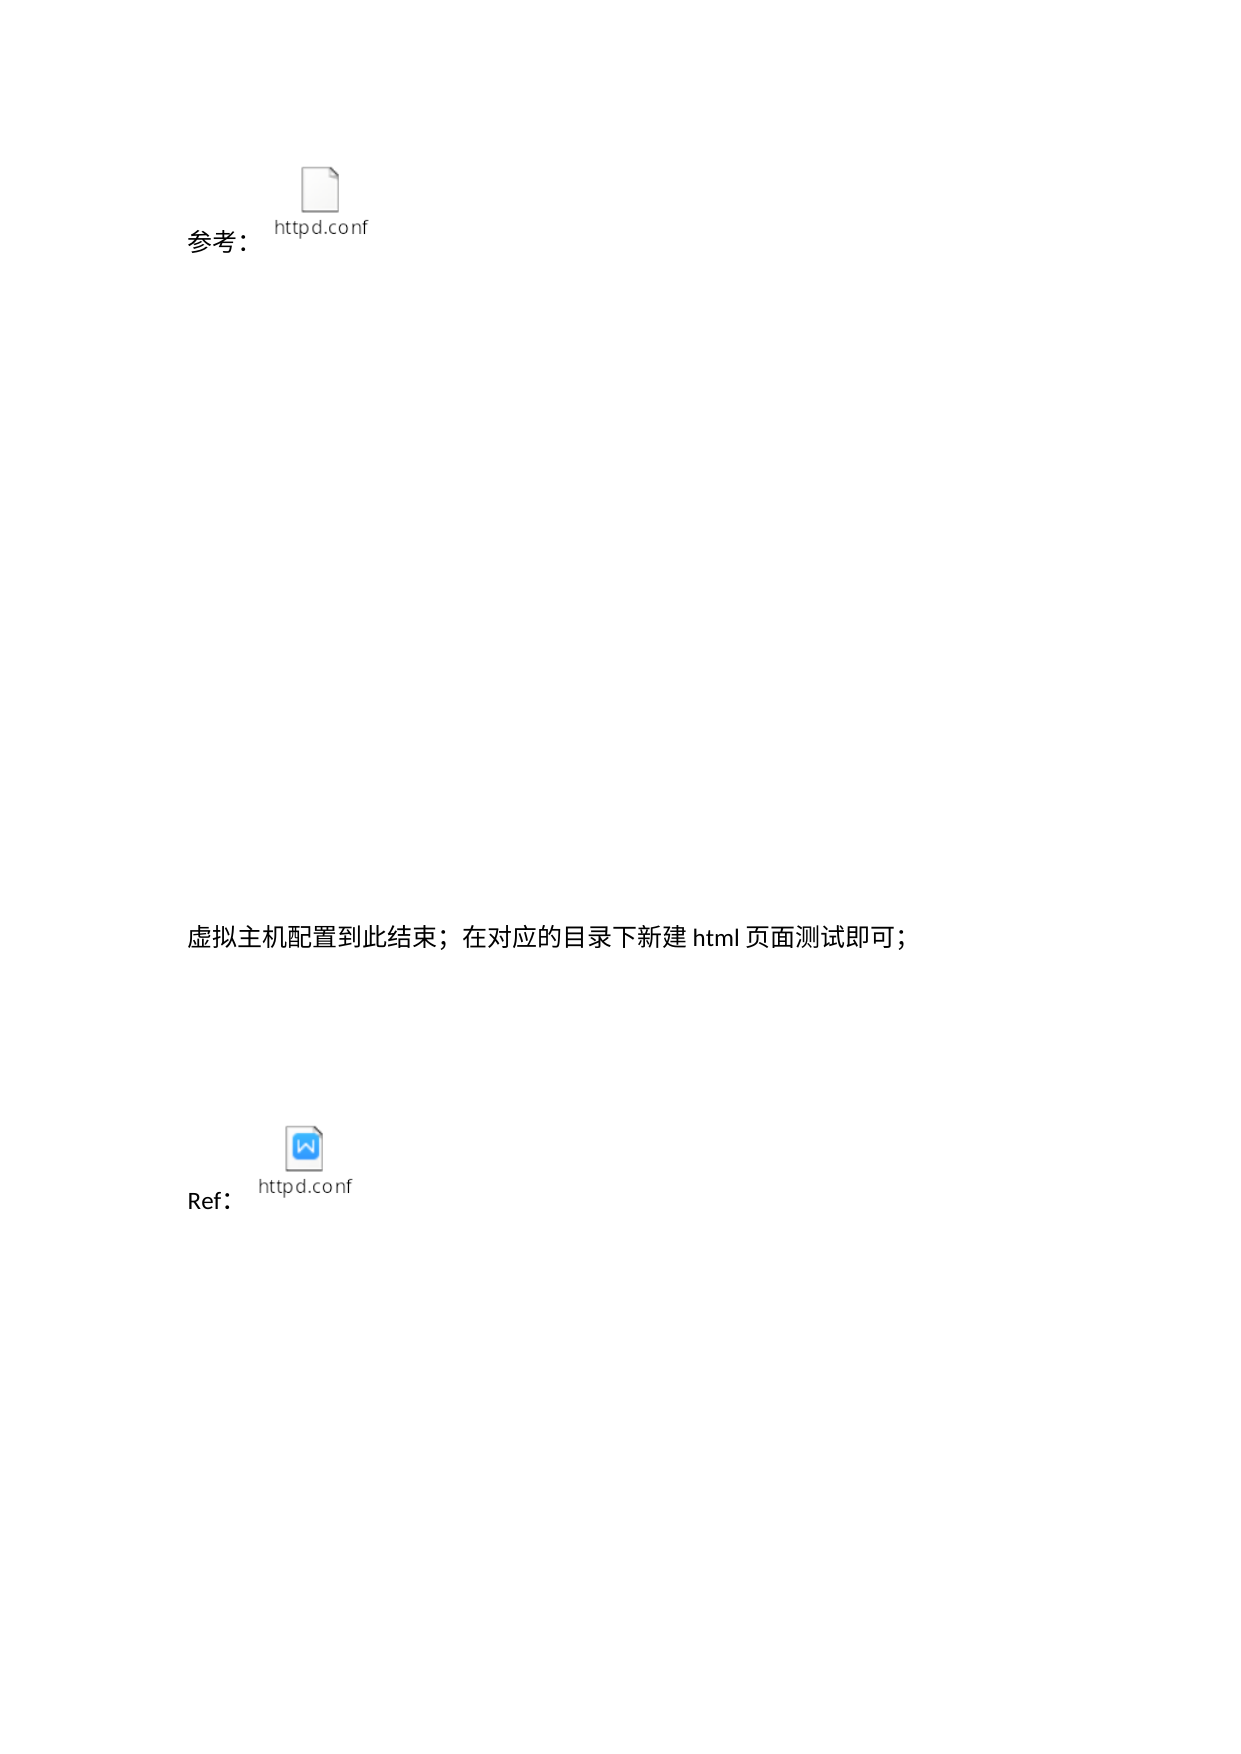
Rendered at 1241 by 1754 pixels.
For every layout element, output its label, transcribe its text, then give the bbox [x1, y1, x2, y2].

text Ref： [187, 1120, 1053, 1218]
text 参考： [187, 162, 1053, 259]
text 虚拟主机配置到此结束；在对应的目录下新建html页面测试即可； [187, 903, 1053, 968]
